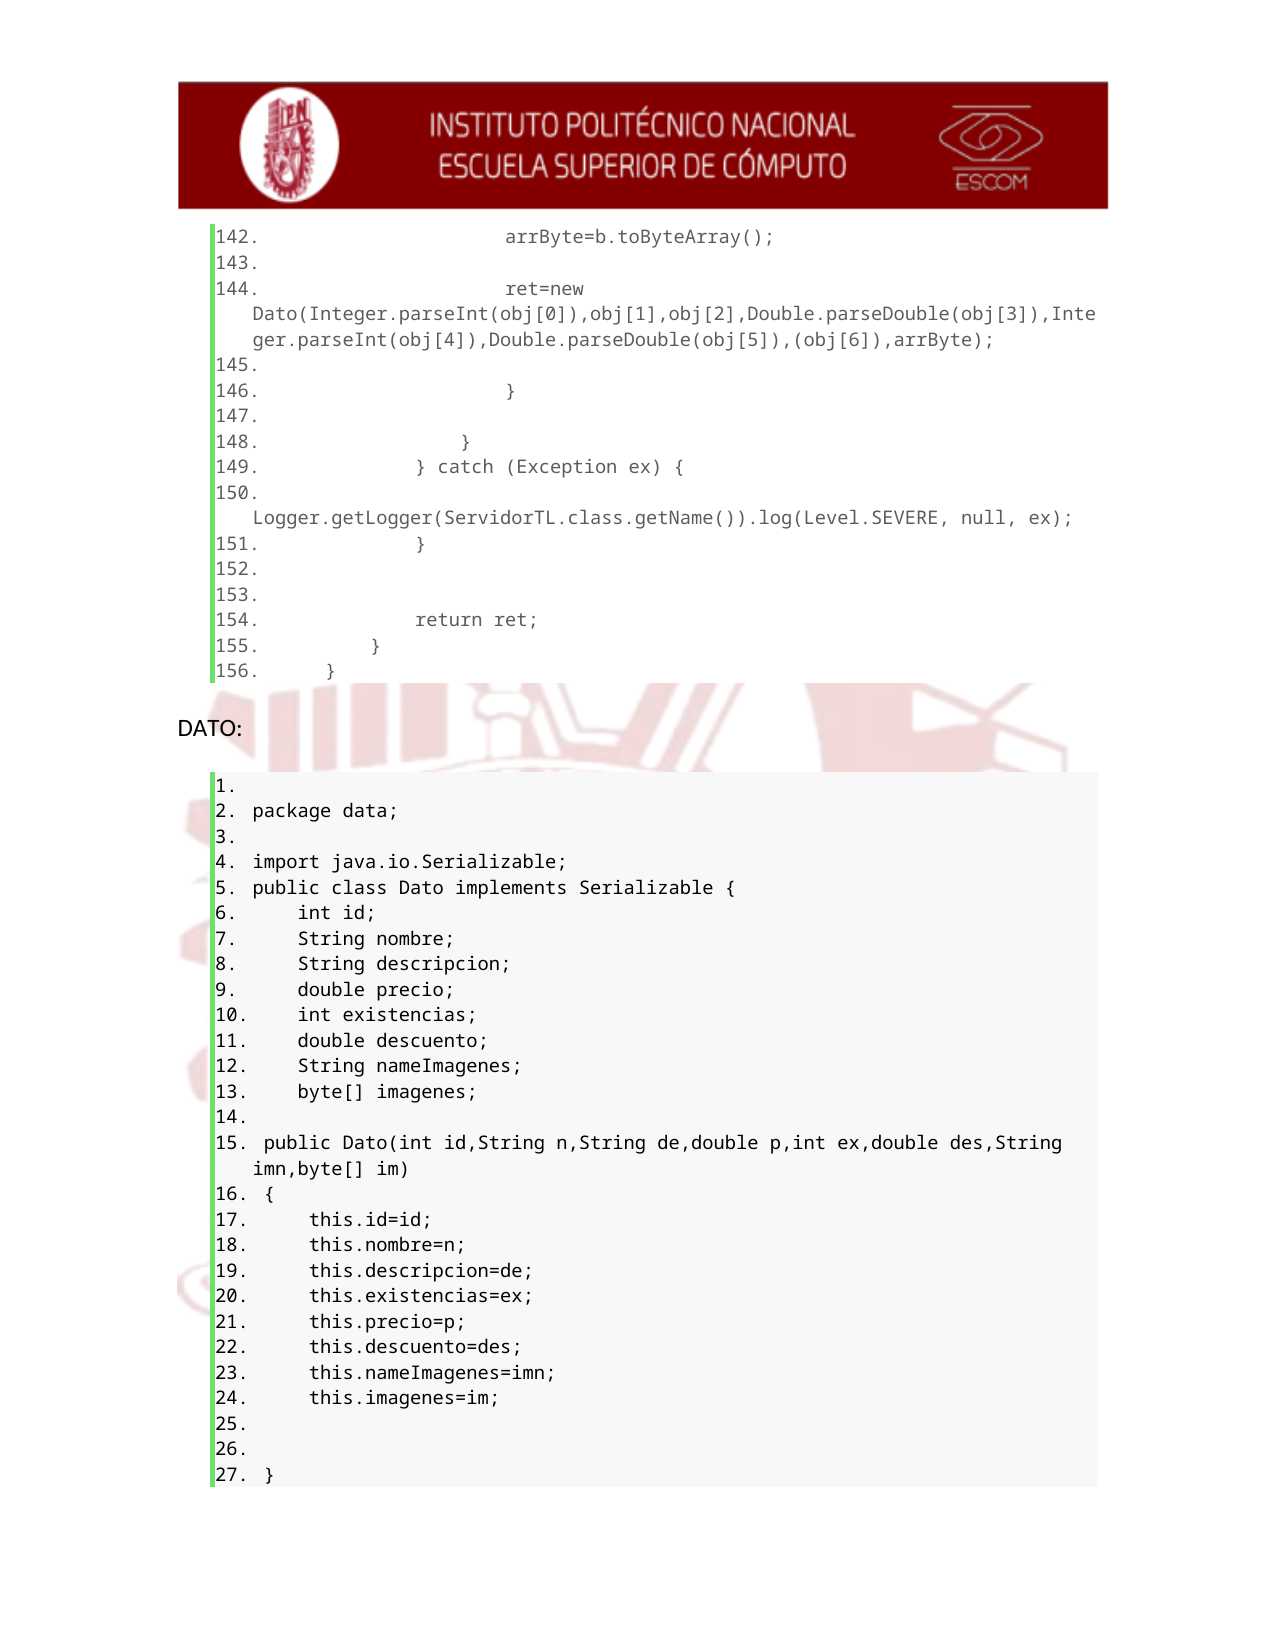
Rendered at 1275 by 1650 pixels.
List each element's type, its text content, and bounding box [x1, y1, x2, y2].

list } catch (Exception ex) { [215, 453, 1098, 479]
list this.id=id; [215, 1206, 1098, 1231]
list double precio; [215, 976, 1098, 1002]
list public class Dato implements Serializable { [215, 874, 1098, 899]
list double descuento; [215, 1027, 1098, 1053]
list String nombre; [215, 925, 1098, 951]
list int existencias; [215, 1002, 1098, 1027]
list return ret; [215, 607, 1098, 632]
list String nameImagenes; [215, 1053, 1098, 1078]
list Logger.getLogger(ServidorTL.class.getName()).log(Level.SEVERE, null, ex); [215, 479, 1098, 530]
list } [215, 632, 1098, 658]
list this.descuento=des; [215, 1333, 1098, 1359]
list public Dato(int id,String n,String de,double p,int ex,double des,String imn,byte[] im) [215, 1129, 1098, 1180]
picture [177, 73, 1118, 224]
list package data; [215, 797, 1098, 823]
list import java.io.Serializable; [215, 848, 1098, 874]
list byte[] imagenes; [215, 1078, 1098, 1104]
list this.nombre=n; [215, 1231, 1098, 1257]
list arrByte=b.toByteArray(); [215, 224, 1098, 249]
list } [215, 658, 1098, 683]
list int id; [215, 899, 1098, 925]
list ret=new Dato(Integer.parseInt(obj[0]),obj[1],obj[2],Double.parseDouble(obj[3]),Integer.parseInt(obj[4]),Double.parseDouble(obj[5]),(obj[6]),arrByte); [215, 275, 1098, 351]
list this.descripcion=de; [215, 1257, 1098, 1282]
list this.existencias=ex; [215, 1282, 1098, 1308]
list { [215, 1180, 1098, 1206]
text DATO: [177, 712, 1098, 743]
list } [215, 530, 1098, 556]
list } [215, 1461, 1098, 1487]
list this.imagenes=im; [215, 1384, 1098, 1410]
list String descripcion; [215, 951, 1098, 976]
list } [215, 428, 1098, 453]
list this.precio=p; [215, 1308, 1098, 1333]
list } [215, 377, 1098, 402]
list this.nameImagenes=imn; [215, 1359, 1098, 1384]
